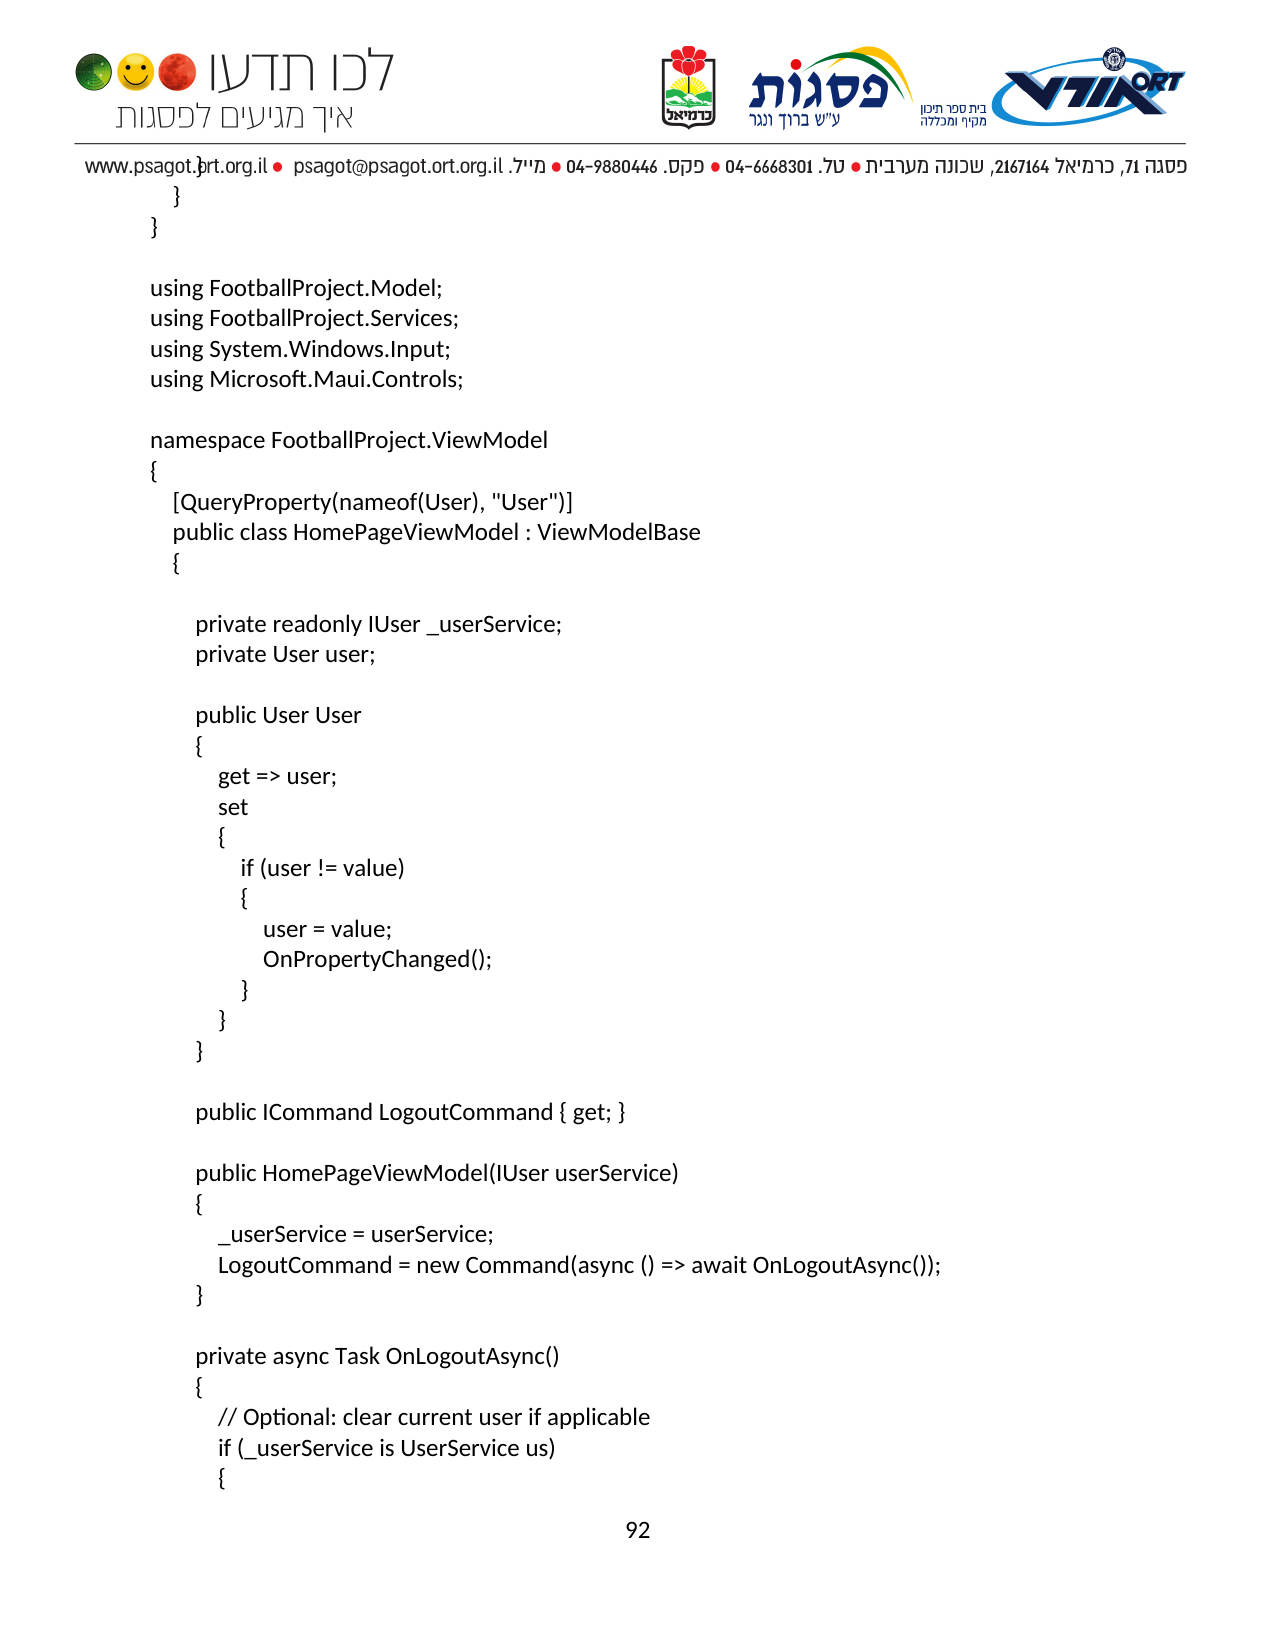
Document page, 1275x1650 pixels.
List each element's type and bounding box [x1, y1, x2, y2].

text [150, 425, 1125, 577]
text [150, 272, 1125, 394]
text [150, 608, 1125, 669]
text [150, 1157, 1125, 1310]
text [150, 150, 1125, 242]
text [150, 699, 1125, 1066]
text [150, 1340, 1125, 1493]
picture [2, 2, 1271, 180]
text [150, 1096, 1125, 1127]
